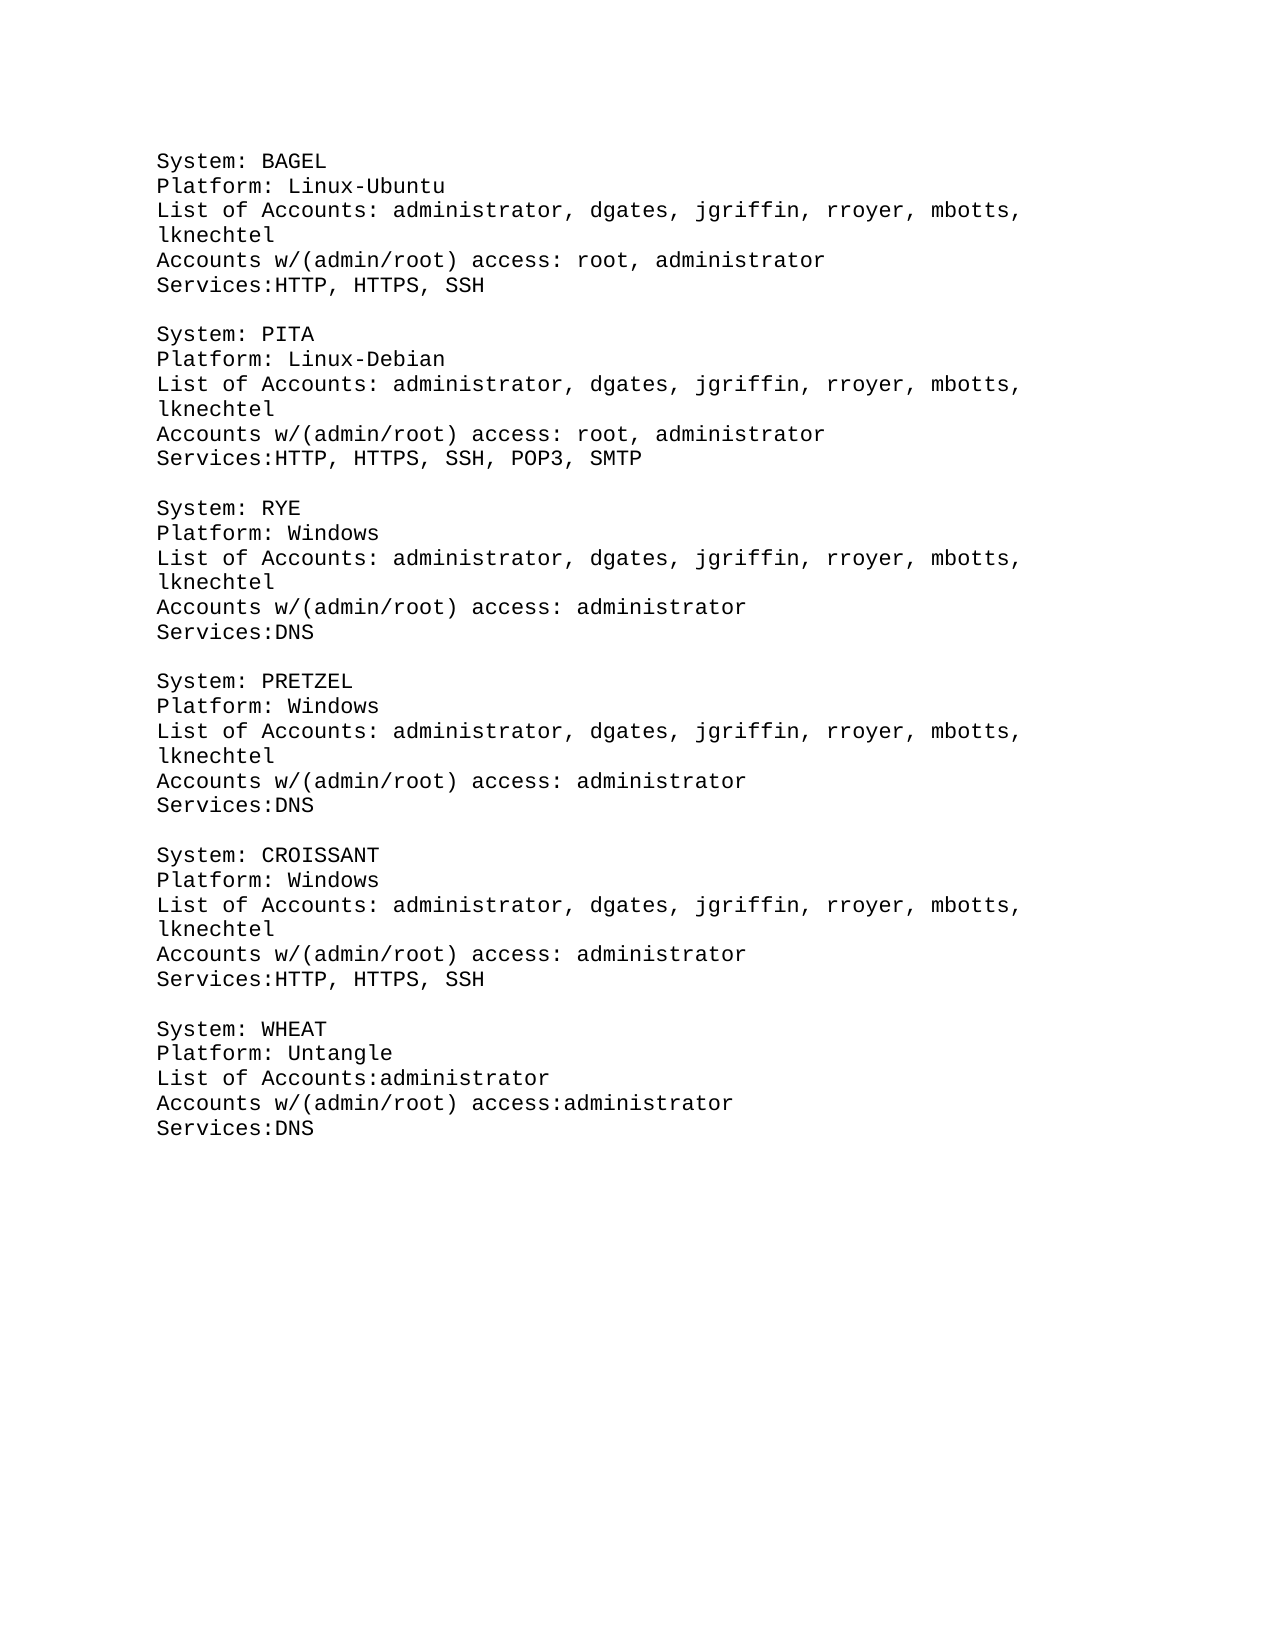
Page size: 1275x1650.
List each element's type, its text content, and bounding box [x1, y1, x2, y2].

text List of Accounts: administrator, dgates, jgriffin, rroyer, mbotts, lknechtel [156, 720, 1118, 770]
text Accounts w/(admin/root) access: root, administrator [156, 423, 1118, 447]
text List of Accounts: administrator, dgates, jgriffin, rroyer, mbotts, lknechtel [156, 547, 1118, 596]
text Services:DNS [156, 621, 1118, 646]
text Services:HTTP, HTTPS, SSH, POP3, SMTP [156, 447, 1118, 472]
text System: CROISSANT [156, 844, 1118, 869]
text Platform: Untangle [156, 1042, 1118, 1067]
text Services:DNS [156, 1117, 1118, 1142]
text Accounts w/(admin/root) access: administrator [156, 596, 1118, 621]
text Platform: Windows [156, 695, 1118, 720]
text Platform: Linux-Ubuntu [156, 175, 1118, 199]
text Services:HTTP, HTTPS, SSH [156, 274, 1118, 299]
text Platform: Windows [156, 869, 1118, 894]
text System: RYE [156, 497, 1118, 522]
text Services:HTTP, HTTPS, SSH [156, 968, 1118, 993]
text System: PRETZEL [156, 671, 1118, 695]
text Accounts w/(admin/root) access: root, administrator [156, 249, 1118, 274]
text Accounts w/(admin/root) access:administrator [156, 1092, 1118, 1117]
text List of Accounts: administrator, dgates, jgriffin, rroyer, mbotts, lknechtel [156, 373, 1118, 423]
text List of Accounts: administrator, dgates, jgriffin, rroyer, mbotts, lknechtel [156, 894, 1118, 943]
text List of Accounts:administrator [156, 1067, 1118, 1092]
text Accounts w/(admin/root) access: administrator [156, 943, 1118, 968]
text List of Accounts: administrator, dgates, jgriffin, rroyer, mbotts, lknechtel [156, 199, 1118, 249]
text Accounts w/(admin/root) access: administrator [156, 770, 1118, 794]
text System: WHEAT [156, 1018, 1118, 1042]
text System: BAGEL [156, 150, 1118, 175]
text Platform: Windows [156, 522, 1118, 547]
text Services:DNS [156, 794, 1118, 819]
text System: PITA [156, 323, 1118, 348]
text Platform: Linux-Debian [156, 348, 1118, 373]
